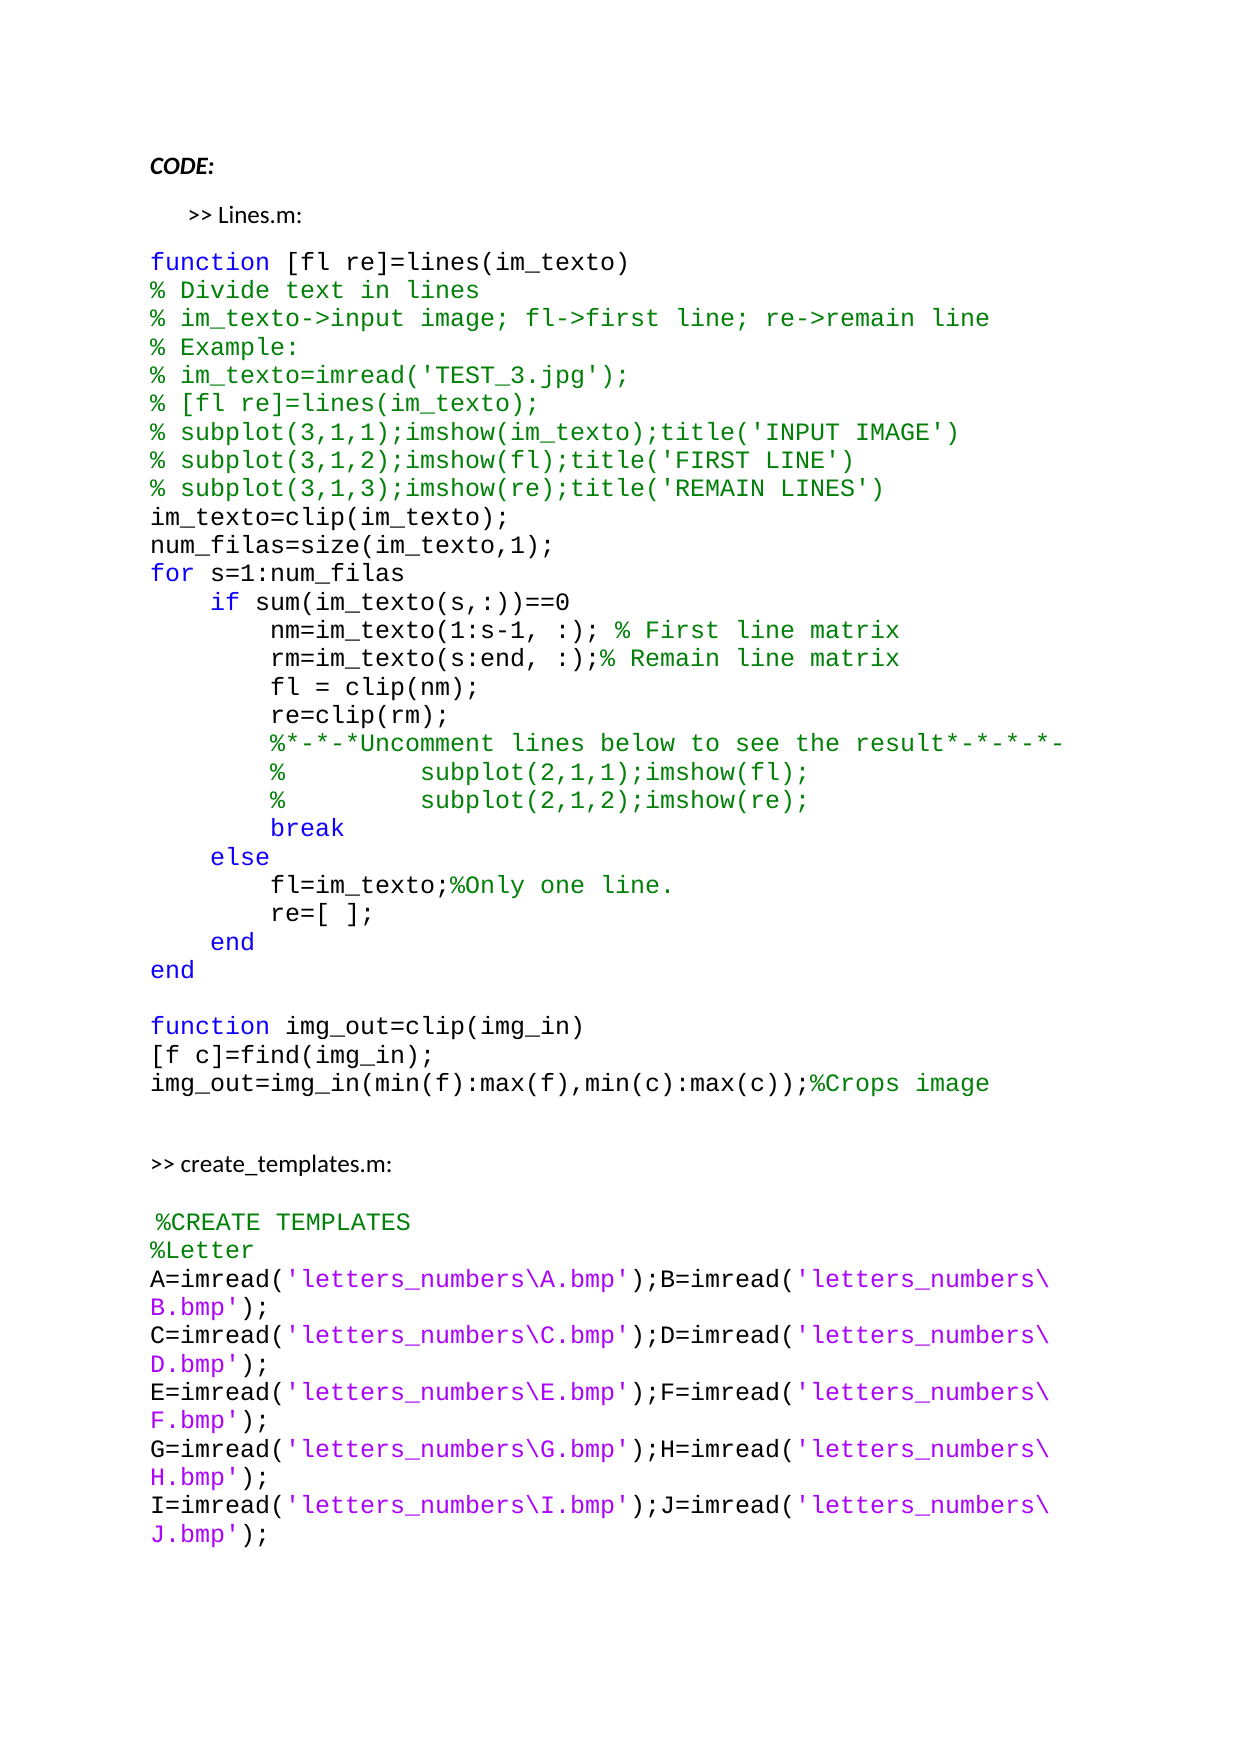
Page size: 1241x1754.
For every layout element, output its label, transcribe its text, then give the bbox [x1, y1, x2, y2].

text % Example: [150, 334, 1090, 362]
text im_texto=clip(im_texto); [150, 504, 1090, 532]
text %Letter [150, 1238, 1090, 1266]
text % im_texto=imread('TEST_3.jpg'); [150, 362, 1090, 391]
text function [fl re]=lines(im_texto) [150, 249, 1090, 277]
text num_filas=size(im_texto,1); [150, 532, 1090, 561]
text if sum(im_texto(s,:))==0 [150, 589, 1090, 617]
text % subplot(2,1,2);imshow(re); [150, 787, 1090, 816]
text % subplot(3,1,3);imshow(re);title('REMAIN LINES') [150, 476, 1090, 504]
text else [150, 844, 1090, 872]
text E=imread('letters_numbers\E.bmp');F=imread('letters_numbers\F.bmp'); [150, 1379, 1090, 1436]
text C=imread('letters_numbers\C.bmp');D=imread('letters_numbers\D.bmp'); [150, 1323, 1090, 1379]
text end [150, 929, 1090, 957]
text %*-*-*Uncomment lines below to see the result*-*-*-*- [150, 731, 1090, 759]
text % subplot(3,1,2);imshow(fl);title('FIRST LINE') [150, 447, 1090, 476]
text % Divide text in lines [150, 277, 1090, 306]
text % subplot(2,1,1);imshow(fl); [150, 759, 1090, 787]
text function img_out=clip(img_in) [150, 1014, 1090, 1042]
text %CREATE TEMPLATES [150, 1209, 1090, 1238]
text >> create_templates.m: [150, 1148, 1090, 1179]
text for s=1:num_filas [150, 561, 1090, 589]
text [f c]=find(img_in); [150, 1042, 1090, 1071]
text >> Lines.m: [187, 199, 1090, 230]
text I=imread('letters_numbers\I.bmp');J=imread('letters_numbers\J.bmp'); [150, 1493, 1090, 1549]
text break [150, 816, 1090, 844]
text A=imread('letters_numbers\A.bmp');B=imread('letters_numbers\B.bmp'); [150, 1266, 1090, 1323]
text rm=im_texto(s:end, :);% Remain line matrix [150, 646, 1090, 674]
text img_out=img_in(min(f):max(f),min(c):max(c));%Crops image [150, 1071, 1090, 1099]
text re=[ ]; [150, 901, 1090, 929]
text % subplot(3,1,1);imshow(im_texto);title('INPUT IMAGE') [150, 419, 1090, 447]
text % [fl re]=lines(im_texto); [150, 391, 1090, 419]
text G=imread('letters_numbers\G.bmp');H=imread('letters_numbers\H.bmp'); [150, 1436, 1090, 1493]
text fl = clip(nm); [150, 674, 1090, 702]
text CODE: [150, 150, 1090, 181]
text end [150, 957, 1090, 986]
text % im_texto->input image; fl->first line; re->remain line [150, 306, 1090, 334]
text re=clip(rm); [150, 702, 1090, 731]
text fl=im_texto;%Only one line. [150, 872, 1090, 901]
text nm=im_texto(1:s-1, :); % First line matrix [150, 617, 1090, 646]
